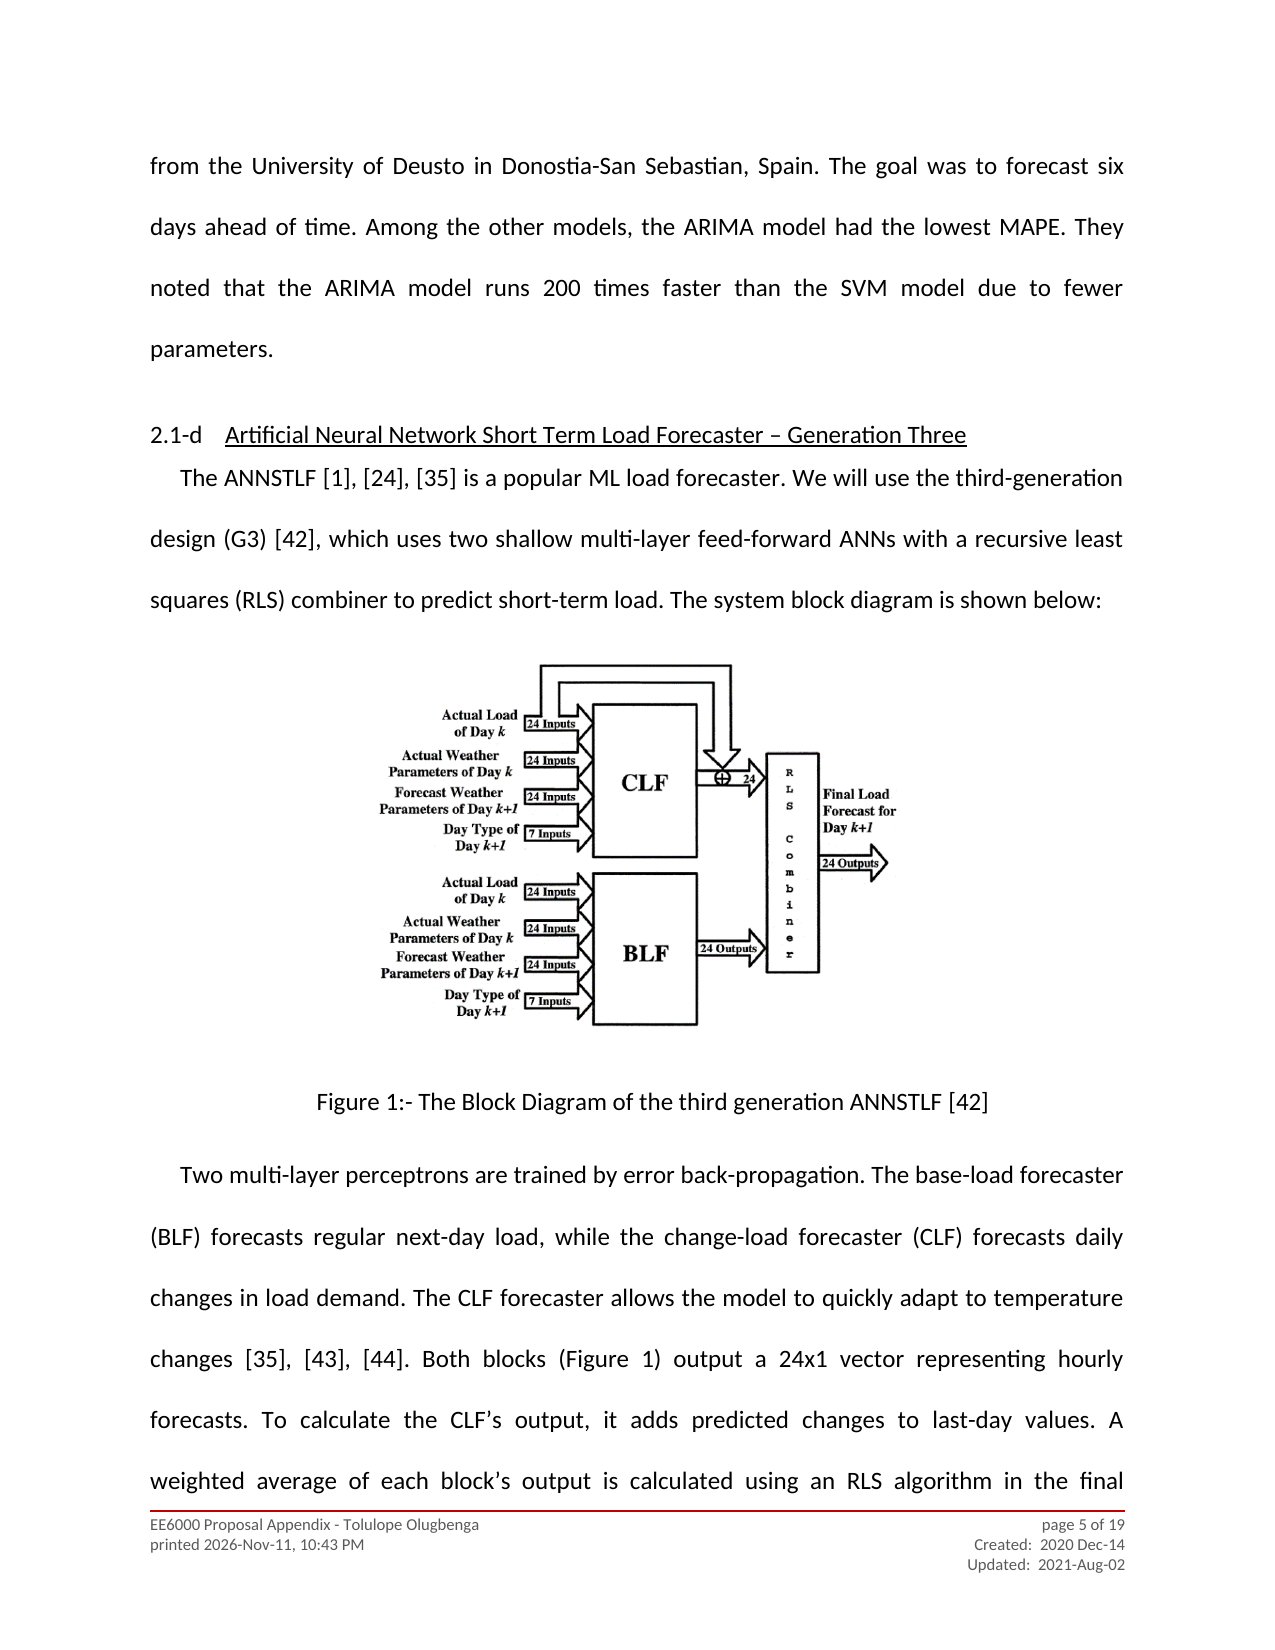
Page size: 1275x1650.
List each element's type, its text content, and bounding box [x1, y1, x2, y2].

text Figure 1:- The Block Diagram of the third generation ANNSTLF [42] [150, 1086, 1125, 1117]
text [150, 1160, 1125, 1495]
subtitle Artificial Neural Network Short Term Load Forecaster – Generation Three [150, 419, 1125, 450]
picture [378, 657, 897, 1031]
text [150, 150, 1125, 364]
text The ANNSTLF [1], [24], [35] is a popular ML load forecaster. We will use the third-generation design (G3) [42], which uses two shallow multi-layer feed-forward ANNs with a recursive least squares (RLS) combiner to predict short-term load. The system block diagram is shown below: [150, 462, 1125, 615]
